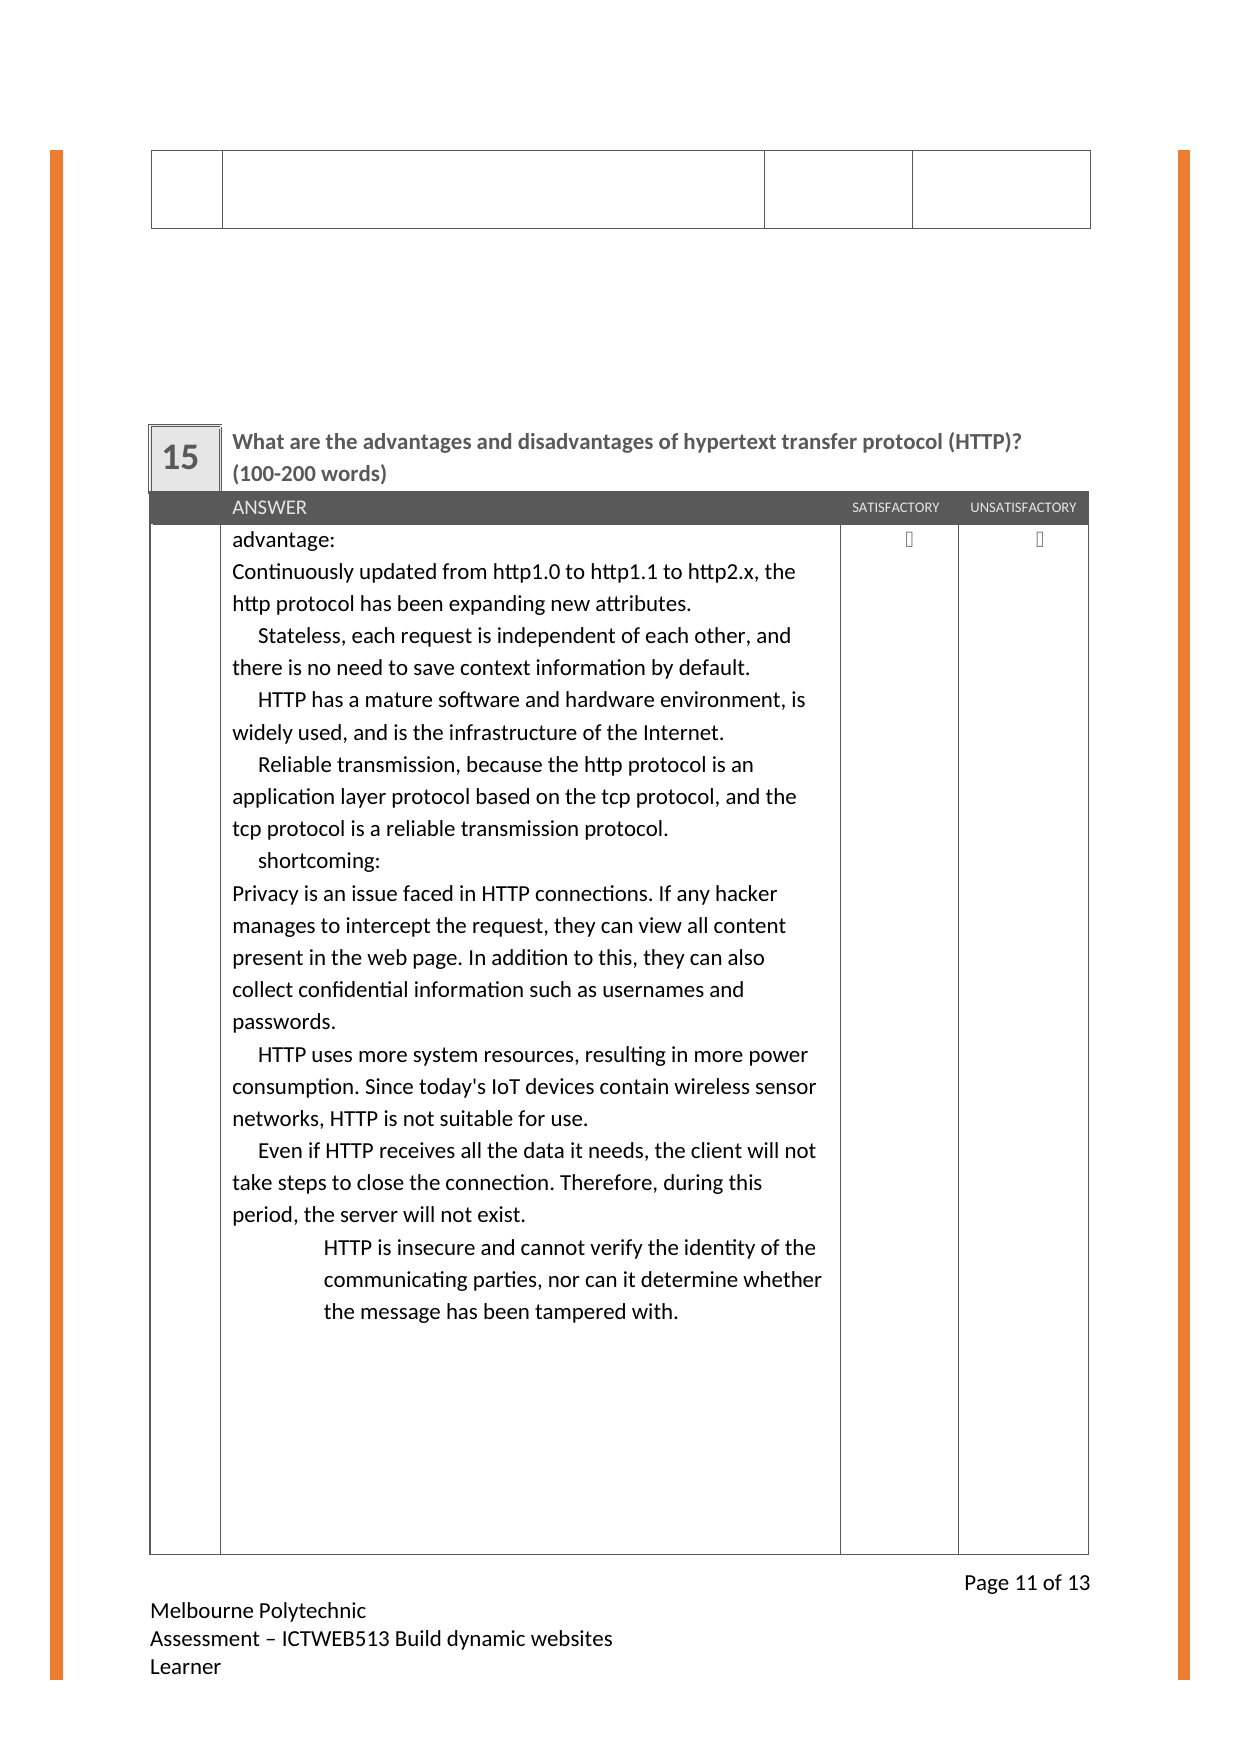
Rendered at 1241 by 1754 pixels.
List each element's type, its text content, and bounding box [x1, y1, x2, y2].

table_cell [152, 151, 222, 228]
table_cell [151, 491, 220, 524]
table_cell Satisfactory [841, 494, 958, 524]
table_cell Unsatisfactory [959, 494, 1088, 524]
table_cell [765, 151, 912, 228]
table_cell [223, 151, 764, 228]
table_cell [959, 525, 1088, 1554]
table_cell [913, 151, 1090, 228]
table_cell advantage: Continuously updated from http1.0 to http1.1 to http2.x, the http protocol has been expanding new attributes. Stateless, each request is independent of each other, and there is no need to save context information by default. HTTP has a mature software and hardware environment, is widely used, and is the infrastructure of the Internet. Reliable transmission, because the http protocol is an application layer protocol based on the tcp protocol, and the tcp protocol is a reliable transmission protocol. shortcoming: Privacy is an issue faced in HTTP connections. If any hacker manages to intercept the request, they can view all content present in the web page. In addition to this, they can also collect confidential information such as usernames and passwords. HTTP uses more system resources, resulting in more power consumption. Since today's IoT devices contain wireless sensor networks, HTTP is not suitable for use. Even if HTTP receives all the data it needs, the client will not take steps to close the connection. Therefore, during this period, the server will not exist. HTTP is insecure and cannot verify the identity of the communicating parties, nor can it determine whether the message has been tampered with. [221, 525, 840, 1554]
table_header What are the advantages and disadvantages of hypertext transfer protocol (HTTP)? (100-200 words) [221, 424, 1089, 491]
table_cell [151, 524, 220, 1554]
table_cell [841, 525, 958, 1554]
table_header 15 [150, 425, 221, 491]
table_cell Answer [221, 494, 840, 524]
